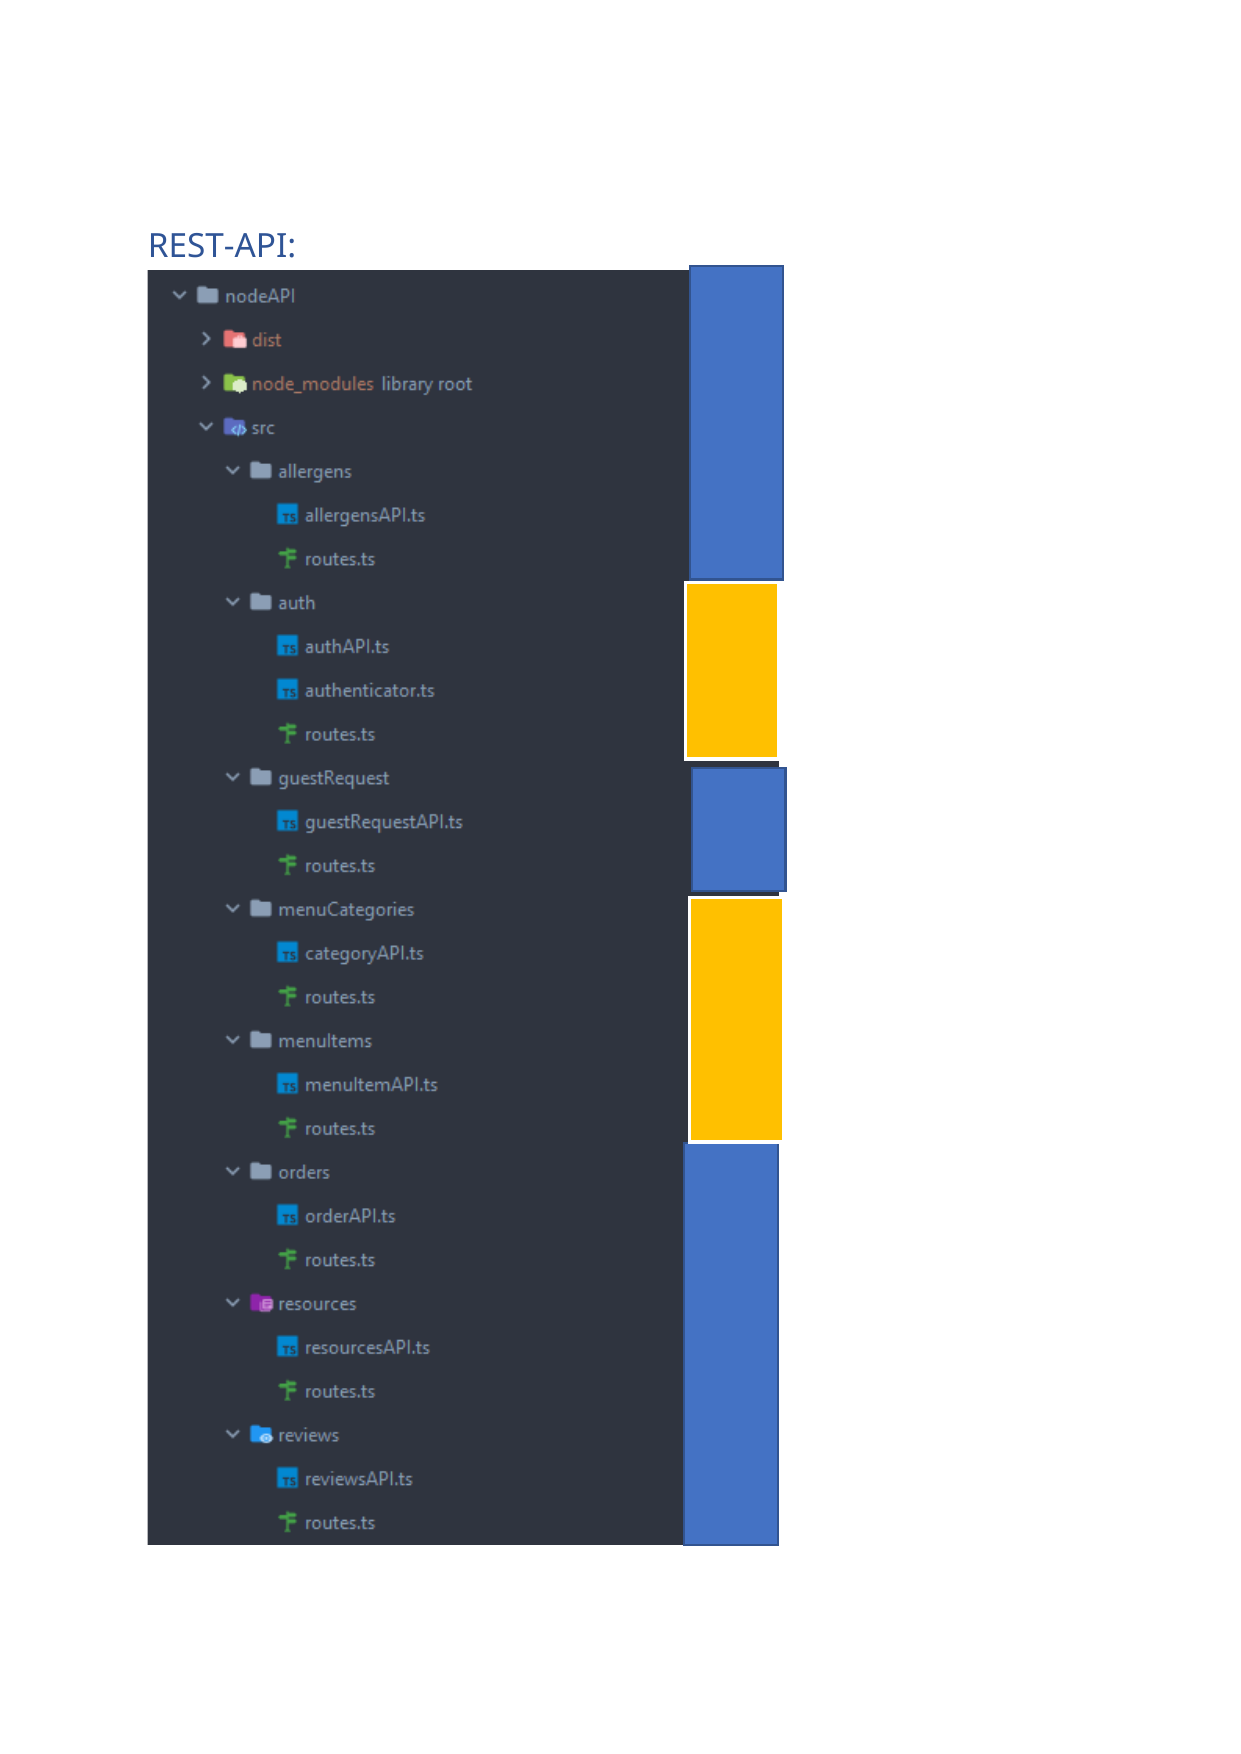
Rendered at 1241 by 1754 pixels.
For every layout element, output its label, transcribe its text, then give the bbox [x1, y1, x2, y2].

subtitle REST-API: [148, 222, 1093, 267]
picture [147, 270, 779, 1545]
